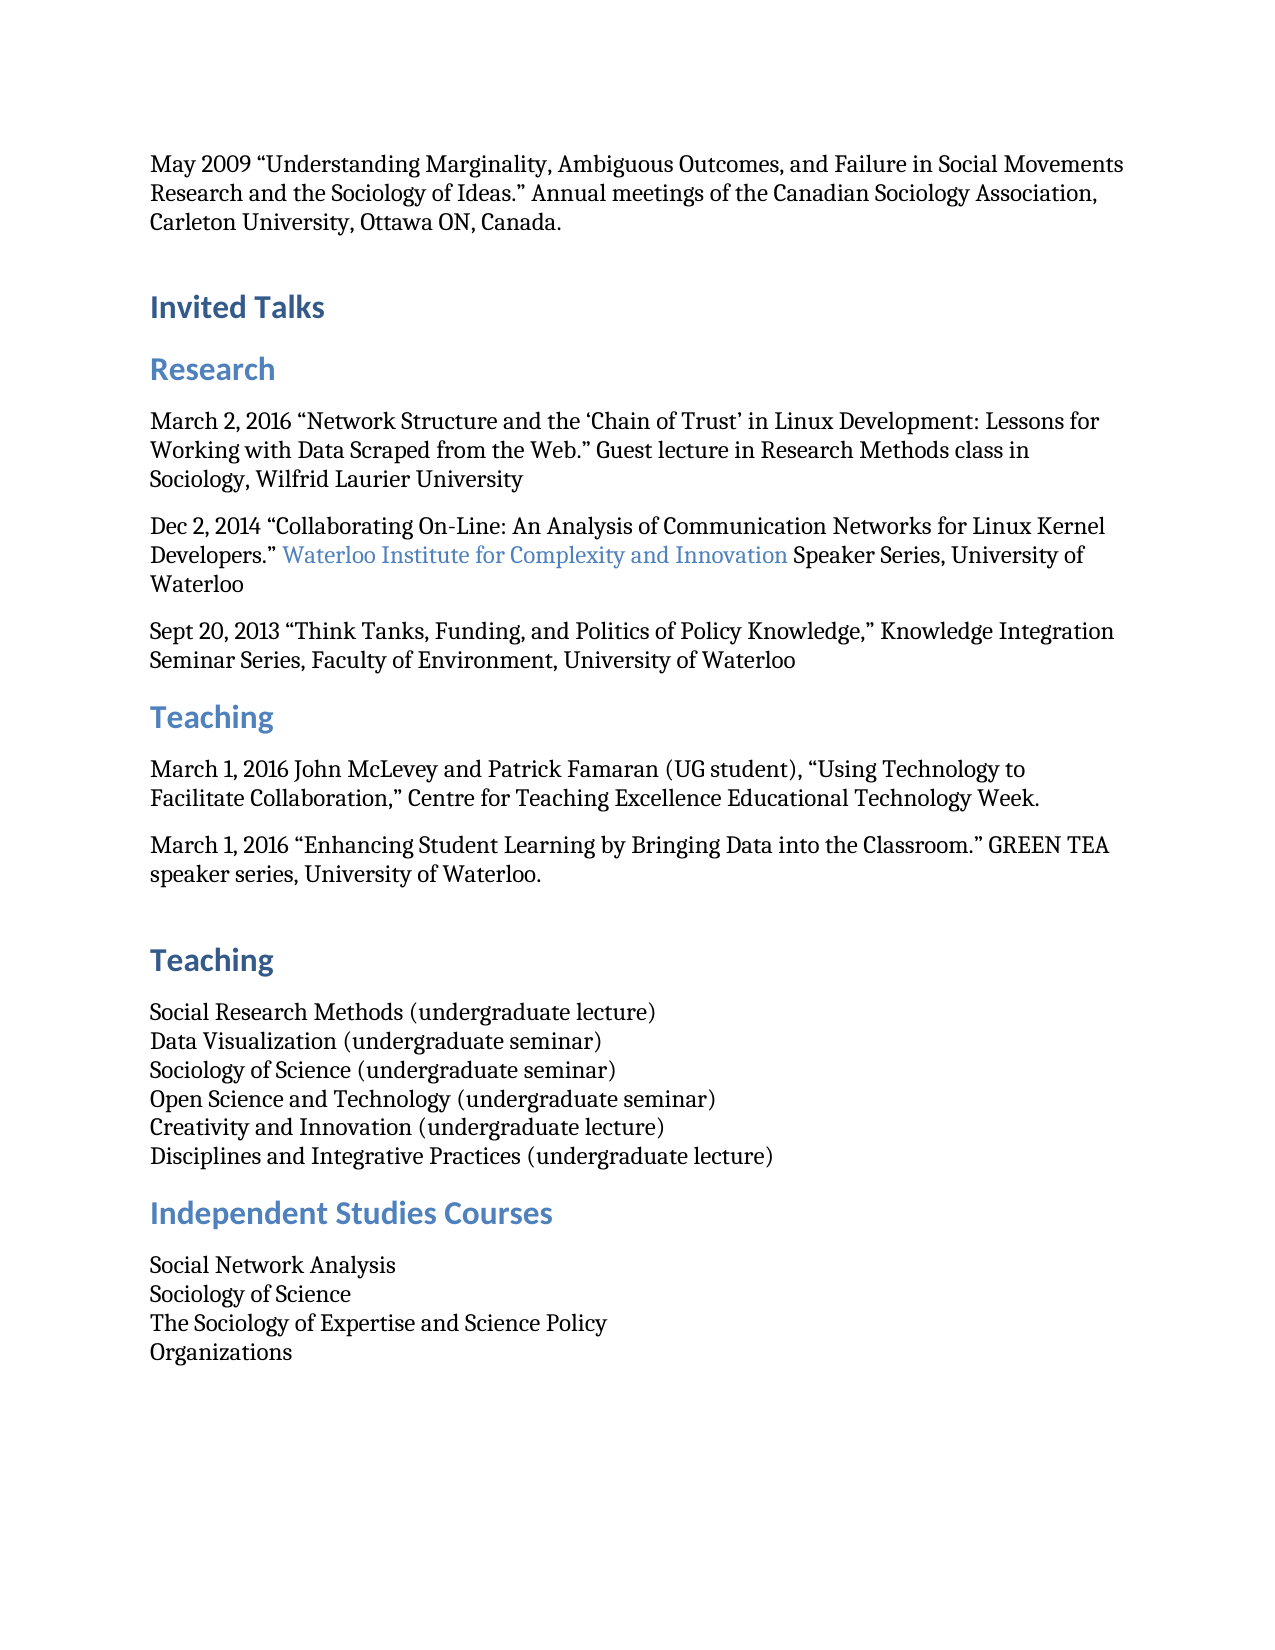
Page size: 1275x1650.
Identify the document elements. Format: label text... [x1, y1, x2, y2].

text March 2, 2016 “Network Structure and the ‘Chain of Trust’ in Linux Development: Lessons for Working with Data Scraped from the Web.” Guest lecture in Research Methods class in Sociology, Wilfrid Laurier University [150, 407, 1125, 493]
text March 1, 2016 John McLevey and Patrick Famaran (UG student), “Using Technology to Facilitate Collaboration,” Centre for Teaching Excellence Educational Technology Week. [150, 755, 1125, 813]
text Social Research Methods (undergraduate lecture) Data Visualization (undergraduate seminar) Sociology of Science (undergraduate seminar) Open Science and Technology (undergraduate seminar) Creativity and Innovation (undergraduate lecture) Disciplines and Integrative Practices (undergraduate lecture) [150, 998, 1125, 1171]
text Social Network Analysis Sociology of Science The Sociology of Expertise and Science Policy Organizations [150, 1251, 1125, 1366]
subtitle Teaching [150, 939, 1125, 979]
text Dec 2, 2014 “Collaborating On-Line: An Analysis of Communication Networks for Linux Kernel Developers.” Waterloo Institute for Complexity and Innovation Speaker Series, University of Waterloo [150, 512, 1125, 598]
subtitle Independent Studies Courses [150, 1192, 1125, 1232]
text Sept 20, 2013 “Think Tanks, Funding, and Politics of Policy Knowledge,” Knowledge Integration Seminar Series, Faculty of Environment, University of Waterloo [150, 617, 1125, 675]
text March 1, 2016 “Enhancing Student Learning by Bringing Data into the Classroom.” GREEN TEA speaker series, University of Waterloo. [150, 831, 1125, 889]
text May 2009 “Understanding Marginality, Ambiguous Outcomes, and Failure in Social Movements Research and the Sociology of Ideas.” Annual meetings of the Canadian Sociology Association, Carleton University, Ottawa ON, Canada. [150, 150, 1125, 236]
subtitle Teaching [150, 696, 1125, 736]
subtitle Invited Talks [150, 286, 1125, 327]
subtitle Research [150, 348, 1125, 388]
